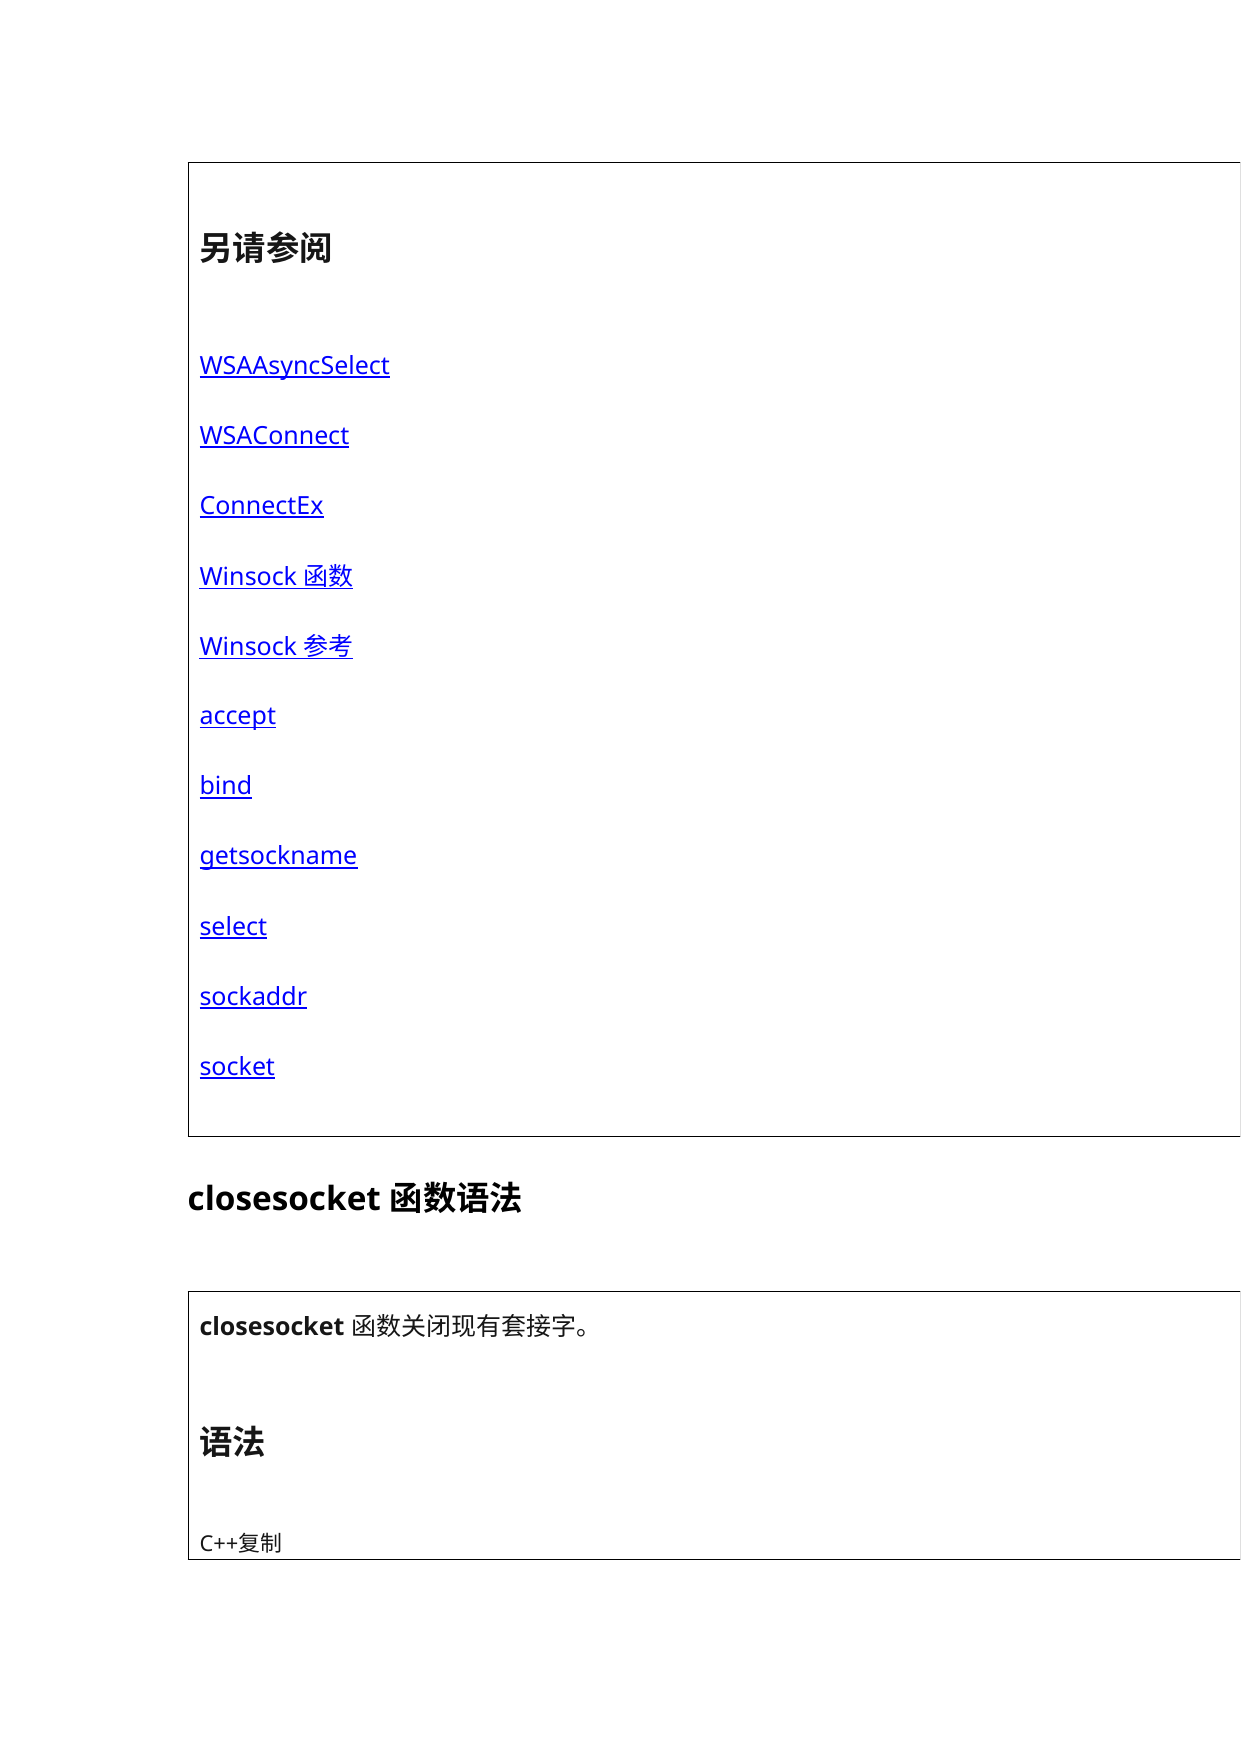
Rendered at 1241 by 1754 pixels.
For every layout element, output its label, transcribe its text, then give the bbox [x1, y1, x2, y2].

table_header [189, 1292, 1240, 1558]
subtitle closesocket 函数语法 [187, 1164, 1053, 1229]
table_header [189, 163, 1240, 1136]
